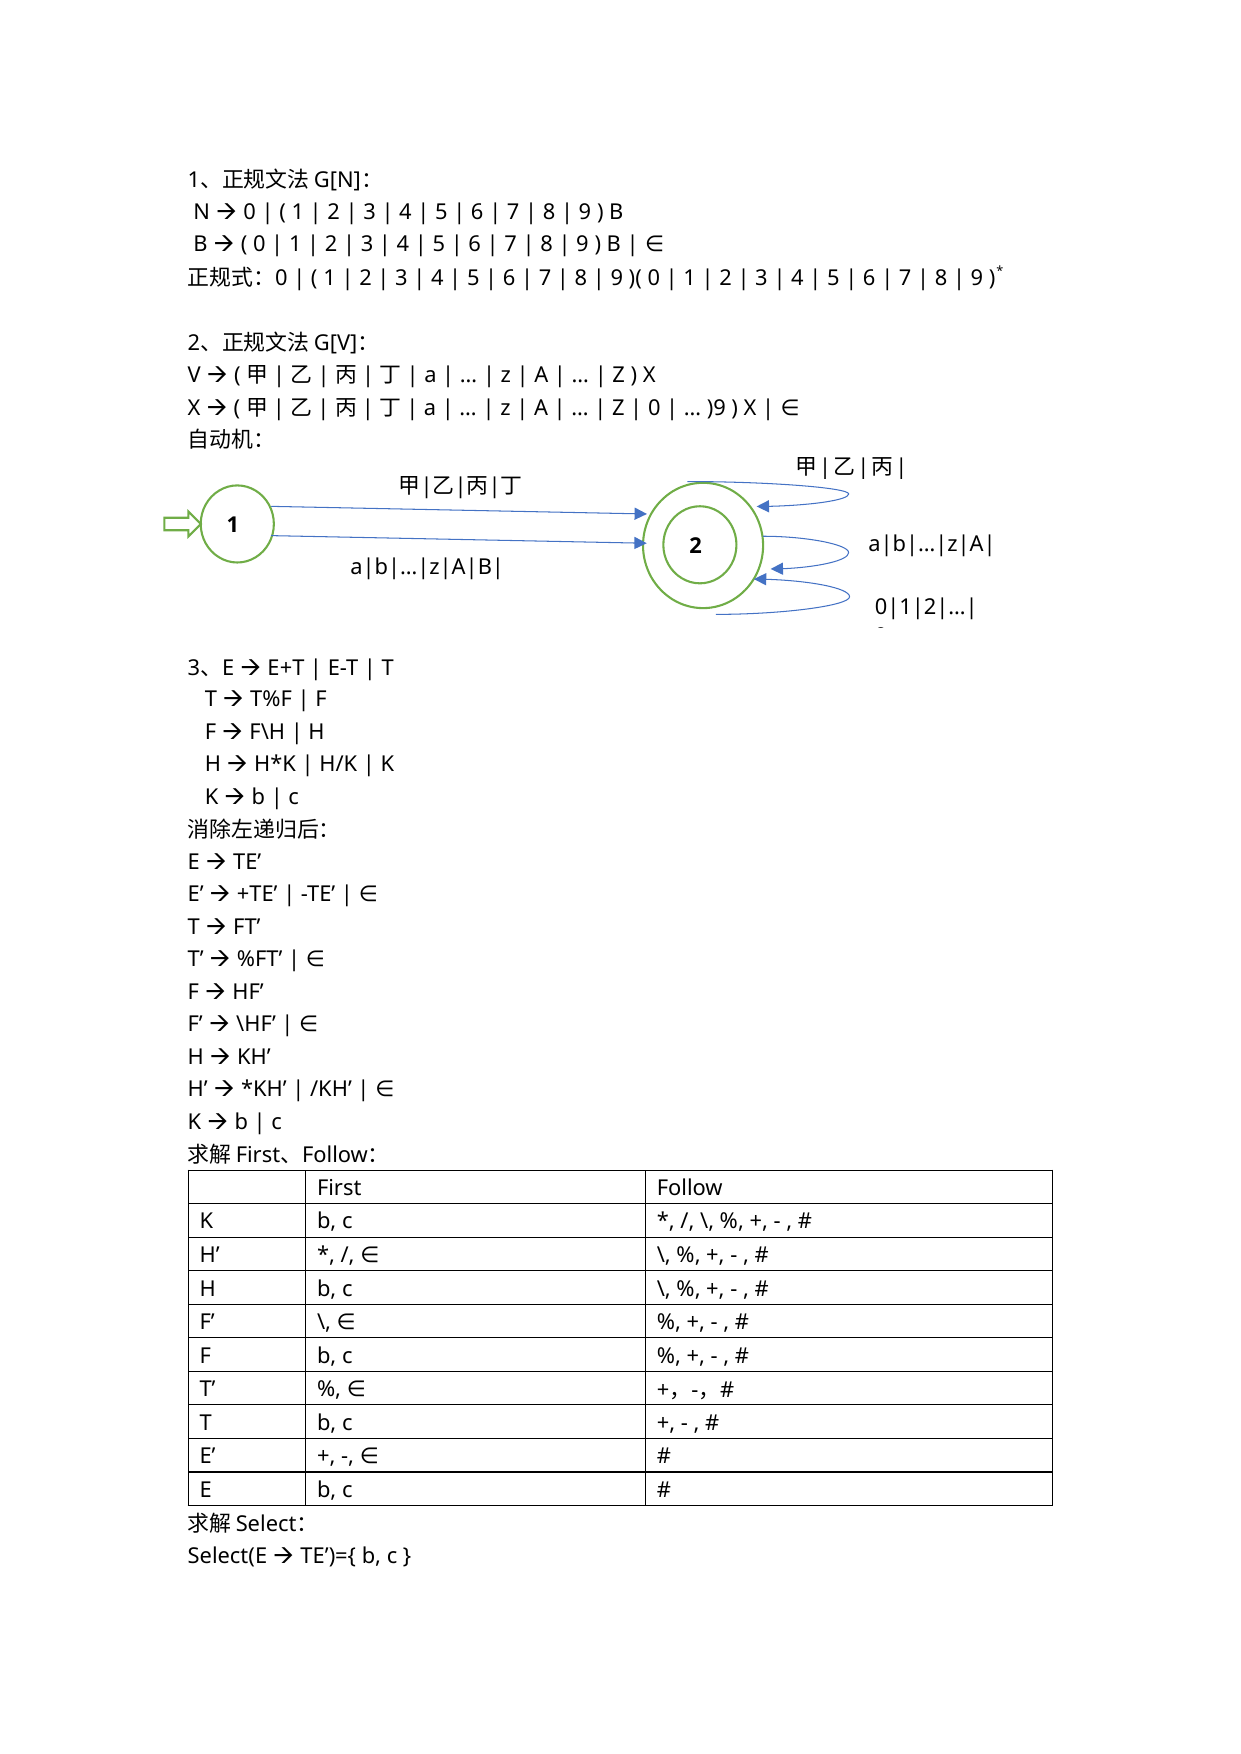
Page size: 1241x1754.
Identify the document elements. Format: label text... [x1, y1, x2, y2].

table_cell E [189, 1473, 305, 1505]
table_header Follow [646, 1171, 1052, 1203]
table_cell K [189, 1204, 305, 1237]
text T T%F | F [187, 682, 1053, 714]
text 正规式：0 | ( 1 | 2 | 3 | 4 | 5 | 6 | 7 | 8 | 9 )( 0 | 1 | 2 | 3 | 4 | 5 | 6 | 7 | 8 | 9 )* [187, 259, 1053, 292]
table_cell +，-，# [646, 1372, 1052, 1404]
text B ( 0 | 1 | 2 | 3 | 4 | 5 | 6 | 7 | 8 | 9 ) B | ∈ [187, 227, 1053, 259]
text K b | c [187, 779, 1053, 812]
text 自动机： [187, 422, 1053, 454]
table_cell +, - , # [646, 1405, 1052, 1438]
text 求解First、Follow： [187, 1137, 1053, 1169]
table_cell H [189, 1271, 305, 1304]
table_cell \, %, +, - , # [646, 1271, 1052, 1304]
text T FT’ [187, 909, 1053, 942]
table_cell \, ∈ [306, 1305, 645, 1337]
text H’ *KH’ | /KH’ | ∈ [187, 1072, 1053, 1104]
table_cell b, c [306, 1338, 645, 1371]
table_cell T [189, 1405, 305, 1438]
text 3、E E+T | E-T | T [187, 649, 1053, 682]
text T’ %FT’ | ∈ [187, 942, 1053, 974]
table_cell b, c [306, 1204, 645, 1237]
text F F\H | H [187, 714, 1053, 747]
table_cell %, +, - , # [646, 1305, 1052, 1337]
text H H*K | H/K | K [187, 747, 1053, 779]
text X ( 甲 | 乙 | 丙 | 丁 | a | … | z | A | … | Z | 0 | … )9 ) X | ∈ [187, 389, 1053, 422]
text E’ +TE’ | -TE’ | ∈ [187, 877, 1053, 909]
table_header First [306, 1171, 645, 1203]
table_cell E’ [189, 1439, 305, 1471]
text F’ \HF’ | ∈ [187, 1007, 1053, 1039]
text N 0 | ( 1 | 2 | 3 | 4 | 5 | 6 | 7 | 8 | 9 ) B [187, 194, 1053, 227]
table_cell b, c [306, 1271, 645, 1304]
text H KH’ [187, 1039, 1053, 1072]
text 求解Select： [187, 1506, 1053, 1538]
text Select(E TE’)={ b, c } [187, 1538, 1053, 1571]
text 消除左递归后： [187, 812, 1053, 844]
table_cell F’ [189, 1305, 305, 1337]
table_header [189, 1171, 305, 1203]
table_cell # [646, 1439, 1052, 1471]
table_cell H’ [189, 1238, 305, 1270]
text 1、正规文法G[N]： [187, 162, 1053, 194]
text E TE’ [187, 844, 1053, 877]
table_cell b, c [306, 1405, 645, 1438]
table_cell *, /, ∈ [306, 1238, 645, 1270]
text K b | c [187, 1104, 1053, 1137]
table_cell F [189, 1338, 305, 1371]
table_cell +, -, ∈ [306, 1439, 645, 1471]
table_cell *, /, \, %, +, - , # [646, 1204, 1052, 1237]
table_cell %, ∈ [306, 1372, 645, 1404]
table_cell # [646, 1473, 1052, 1505]
text V ( 甲 | 乙 | 丙 | 丁 | a | … | z | A | … | Z ) X [187, 357, 1053, 389]
table_cell %, +, - , # [646, 1338, 1052, 1371]
table_cell T’ [189, 1372, 305, 1404]
table_cell \, %, +, - , # [646, 1238, 1052, 1270]
table_cell b, c [306, 1473, 645, 1505]
text 2、正规文法G[V]： [187, 324, 1053, 357]
text F HF’ [187, 974, 1053, 1007]
